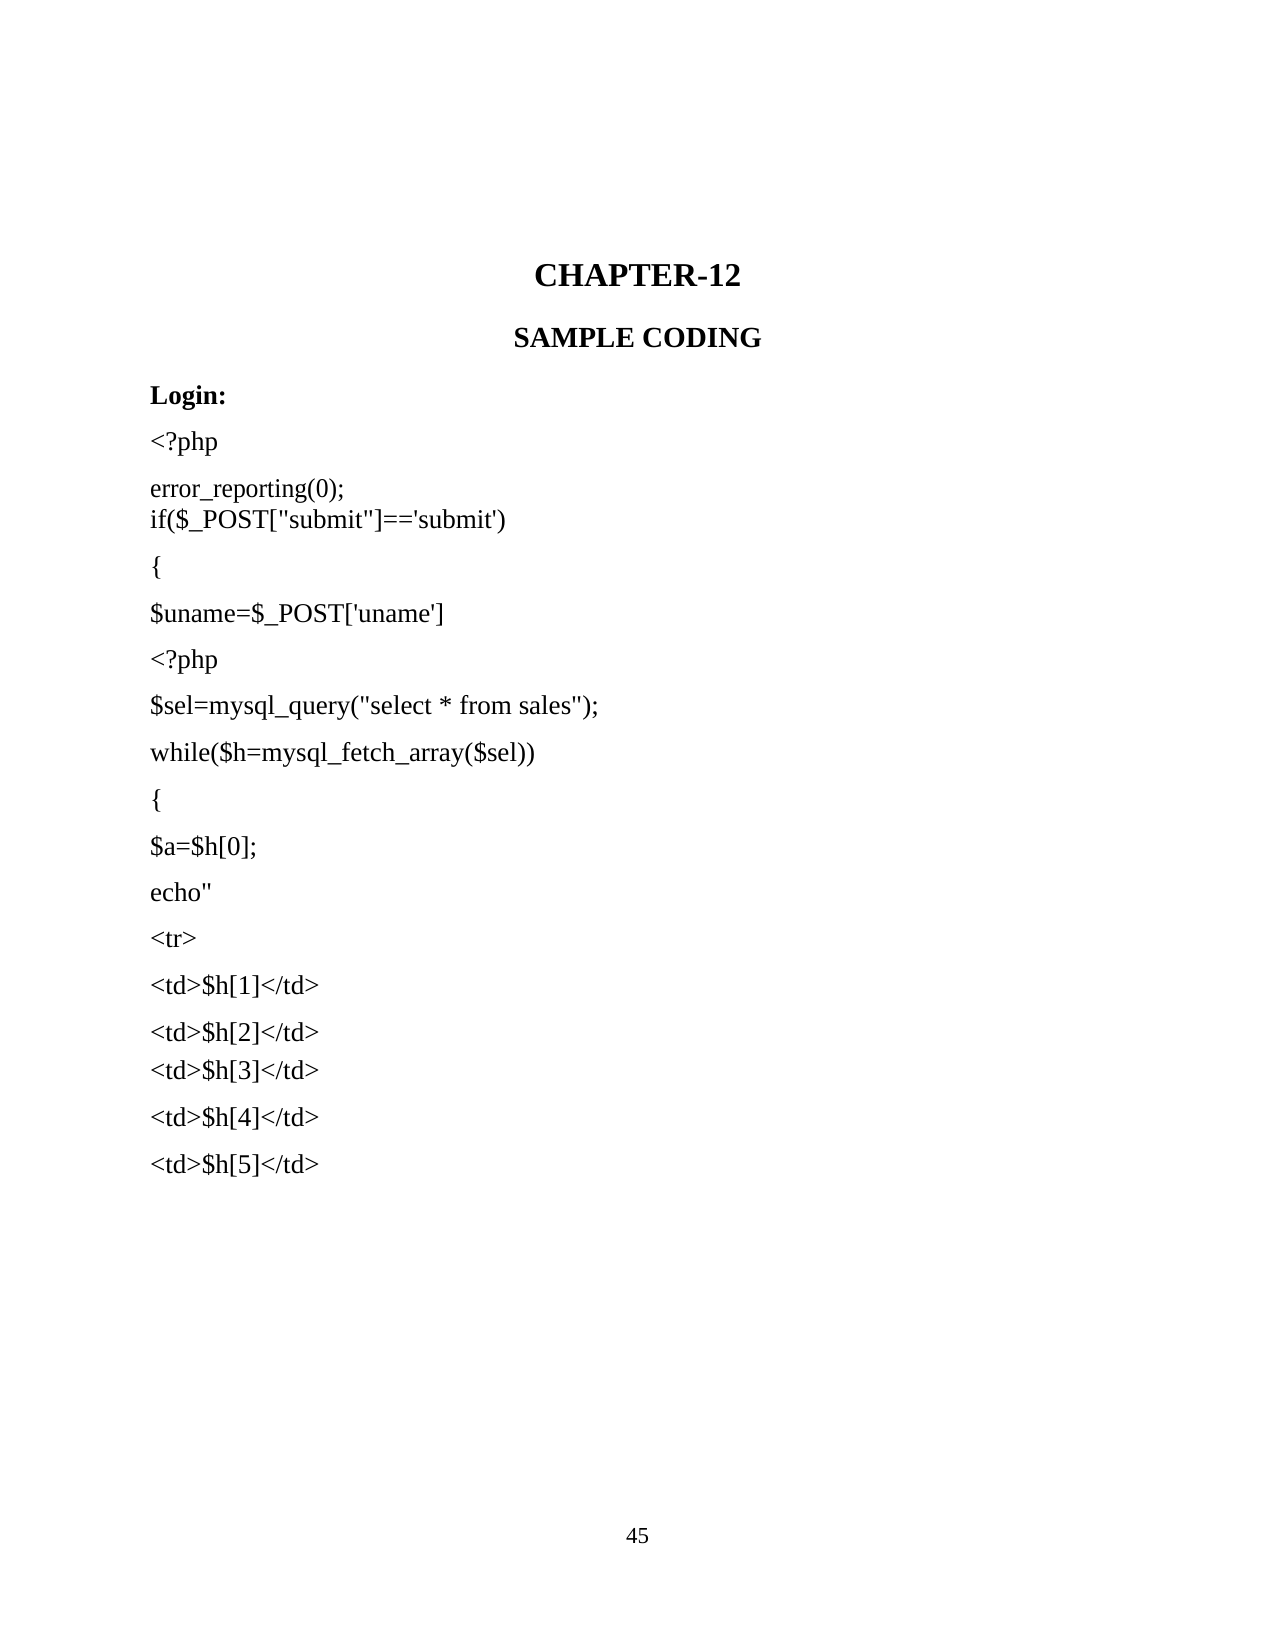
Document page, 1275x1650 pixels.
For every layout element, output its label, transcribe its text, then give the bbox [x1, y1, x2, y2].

text { [150, 783, 1192, 814]
subtitle CHAPTER-12 [473, 255, 802, 293]
text $a=$h[0]; echo" [150, 830, 259, 907]
text <td>$h[3]</td> [150, 1054, 1192, 1086]
subtitle SAMPLE CODING [473, 320, 802, 353]
text <td>$h[1]</td> [150, 969, 1192, 1000]
text <?php [150, 643, 1192, 674]
text <?php error_reporting(0); [150, 426, 358, 503]
text $uname=$_POST['uname'] [150, 597, 1192, 628]
text { [150, 550, 1192, 581]
text <td>$h[4]</td> [150, 1101, 1192, 1132]
text <td>$h[2]</td> [150, 1016, 1192, 1047]
text <td>$h[5]</td> [150, 1148, 1192, 1179]
subtitle Login: [150, 379, 358, 411]
text if($_POST["submit"]=='submit') [150, 503, 1192, 534]
text $sel=mysql_query("select * from sales"); while($h=mysql_fetch_array($sel)) [150, 689, 599, 767]
text <tr> [150, 922, 1192, 953]
